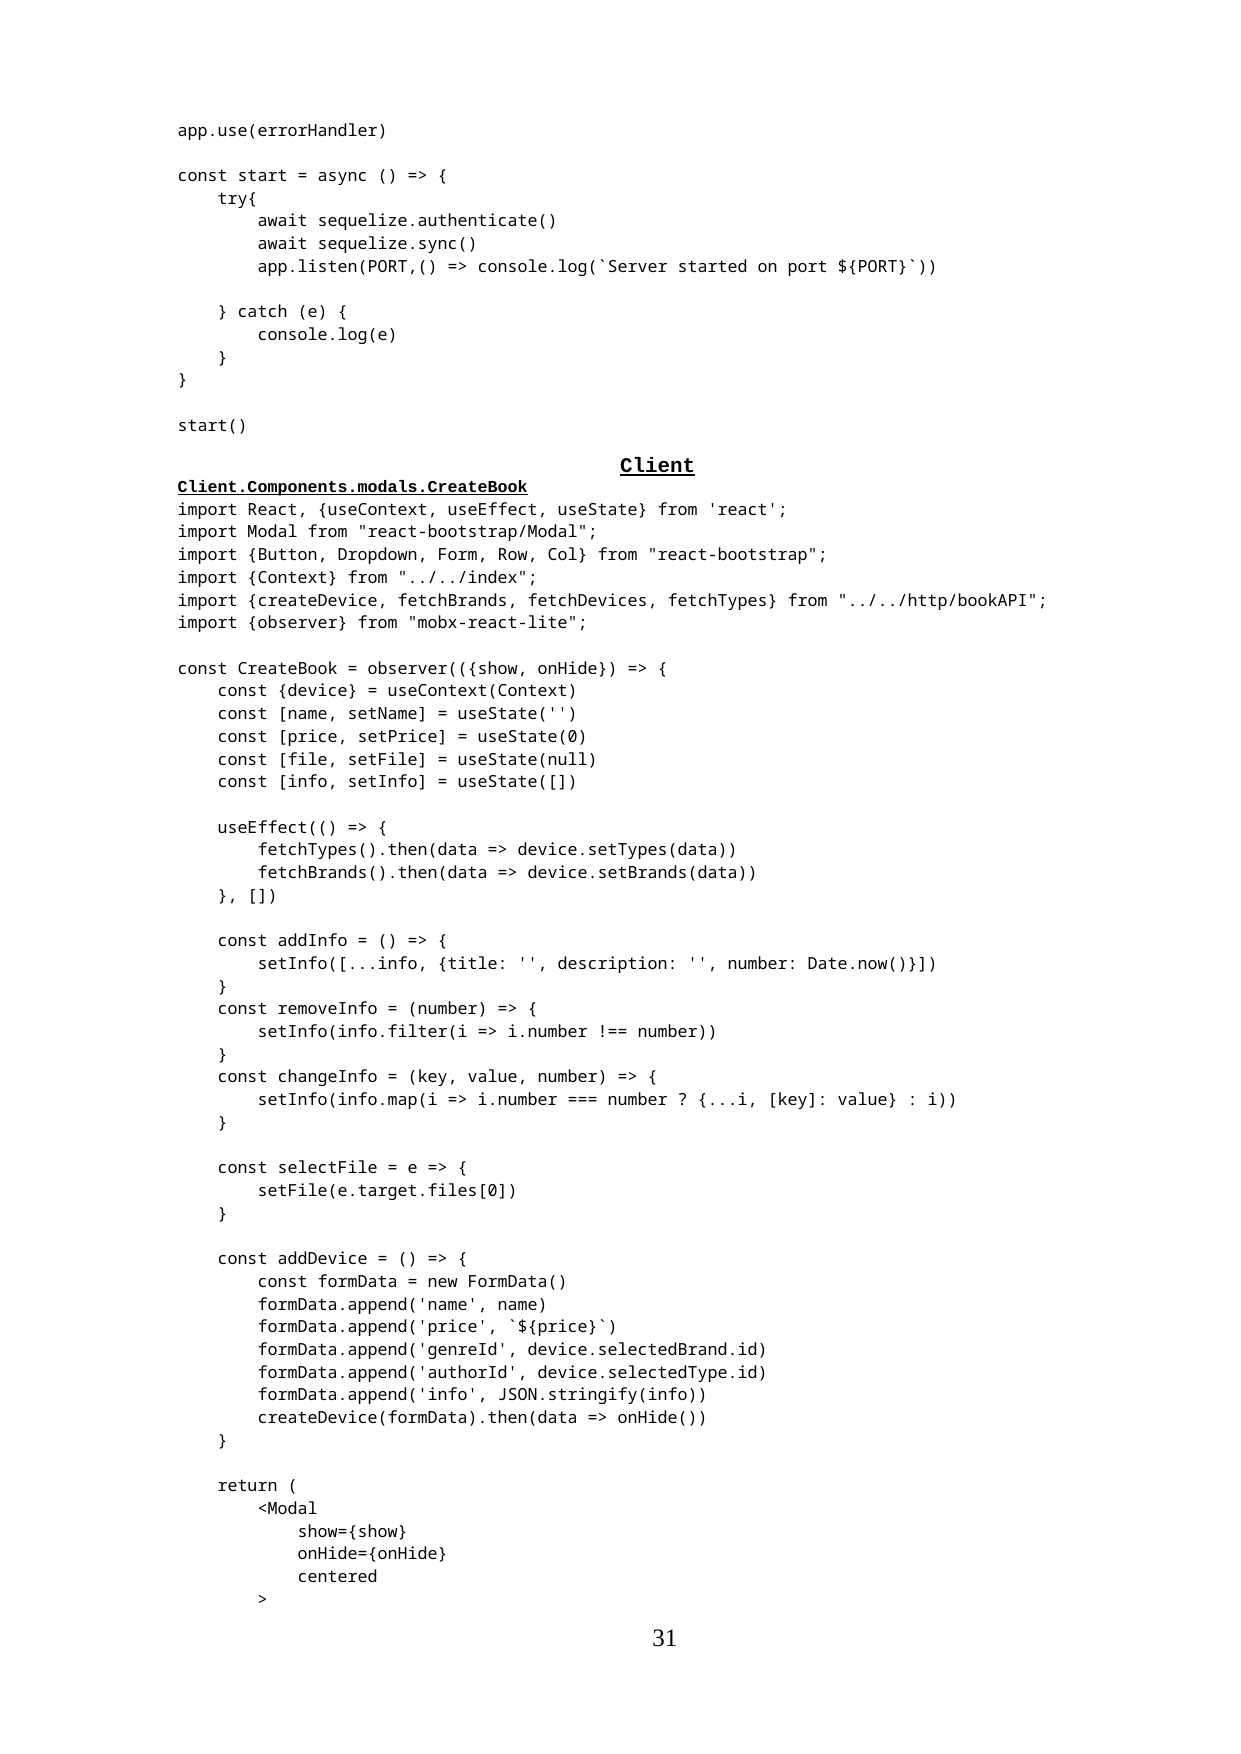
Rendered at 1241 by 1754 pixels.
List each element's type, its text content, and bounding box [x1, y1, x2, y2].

text formData.append('genreId', device.selectedBrand.id) [177, 1338, 1152, 1360]
text import {Context} from "../../index"; [177, 566, 1152, 588]
text } [177, 345, 1152, 368]
text import {createDevice, fetchBrands, fetchDevices, fetchTypes} from "../../http/bookAPI"; [177, 588, 1152, 611]
text } catch (e) { [177, 300, 1152, 322]
text console.log(e) [177, 322, 1152, 345]
text formData.append('authorId', device.selectedType.id) [177, 1360, 1152, 1383]
text start() [177, 413, 1152, 436]
text formData.append('name', name) [177, 1292, 1152, 1315]
text const [info, setInfo] = useState([]) [177, 770, 1152, 793]
text Client.Components.modals.CreateBook [177, 478, 1152, 497]
text import Modal from "react-bootstrap/Modal"; [177, 520, 1152, 543]
text }, []) [177, 883, 1152, 906]
text app.use(errorHandler) [177, 118, 1152, 141]
text centered [177, 1565, 1152, 1587]
text const removeInfo = (number) => { [177, 997, 1152, 1020]
text await sequelize.authenticate() [177, 209, 1152, 232]
text setInfo(info.filter(i => i.number !== number)) [177, 1020, 1152, 1042]
text const formData = new FormData() [177, 1269, 1152, 1292]
text import {Button, Dropdown, Form, Row, Col} from "react-bootstrap"; [177, 543, 1152, 566]
text fetchTypes().then(data => device.setTypes(data)) [177, 838, 1152, 861]
text } [177, 368, 1152, 391]
text try{ [177, 186, 1152, 209]
text await sequelize.sync() [177, 232, 1152, 254]
text const addDevice = () => { [177, 1247, 1152, 1269]
text const [name, setName] = useState('') [177, 702, 1152, 724]
text const CreateBook = observer(({show, onHide}) => { [177, 656, 1152, 679]
text app.listen(PORT,() => console.log(`Server started on port ${PORT}`)) [177, 254, 1152, 277]
text createDevice(formData).then(data => onHide()) [177, 1406, 1152, 1428]
text const addInfo = () => { [177, 929, 1152, 952]
text show={show} [177, 1519, 1152, 1542]
text <Modal [177, 1497, 1152, 1519]
text Client [177, 455, 1152, 478]
text import React, {useContext, useEffect, useState} from 'react'; [177, 497, 1152, 520]
text formData.append('info', JSON.stringify(info)) [177, 1383, 1152, 1406]
text formData.append('price', `${price}`) [177, 1315, 1152, 1338]
text fetchBrands().then(data => device.setBrands(data)) [177, 861, 1152, 883]
text } [177, 1042, 1152, 1065]
text setFile(e.target.files[0]) [177, 1179, 1152, 1201]
text import {observer} from "mobx-react-lite"; [177, 611, 1152, 634]
text useEffect(() => { [177, 815, 1152, 838]
text setInfo([...info, {title: '', description: '', number: Date.now()}]) [177, 952, 1152, 974]
text > [177, 1587, 1152, 1610]
text const selectFile = e => { [177, 1156, 1152, 1179]
text } [177, 974, 1152, 997]
text setInfo(info.map(i => i.number === number ? {...i, [key]: value} : i)) [177, 1088, 1152, 1111]
text onHide={onHide} [177, 1542, 1152, 1565]
text const start = async () => { [177, 163, 1152, 186]
text const [price, setPrice] = useState(0) [177, 724, 1152, 747]
text } [177, 1201, 1152, 1224]
text } [177, 1428, 1152, 1451]
text const changeInfo = (key, value, number) => { [177, 1065, 1152, 1088]
text const {device} = useContext(Context) [177, 679, 1152, 702]
text } [177, 1111, 1152, 1133]
text return ( [177, 1474, 1152, 1497]
text const [file, setFile] = useState(null) [177, 747, 1152, 770]
